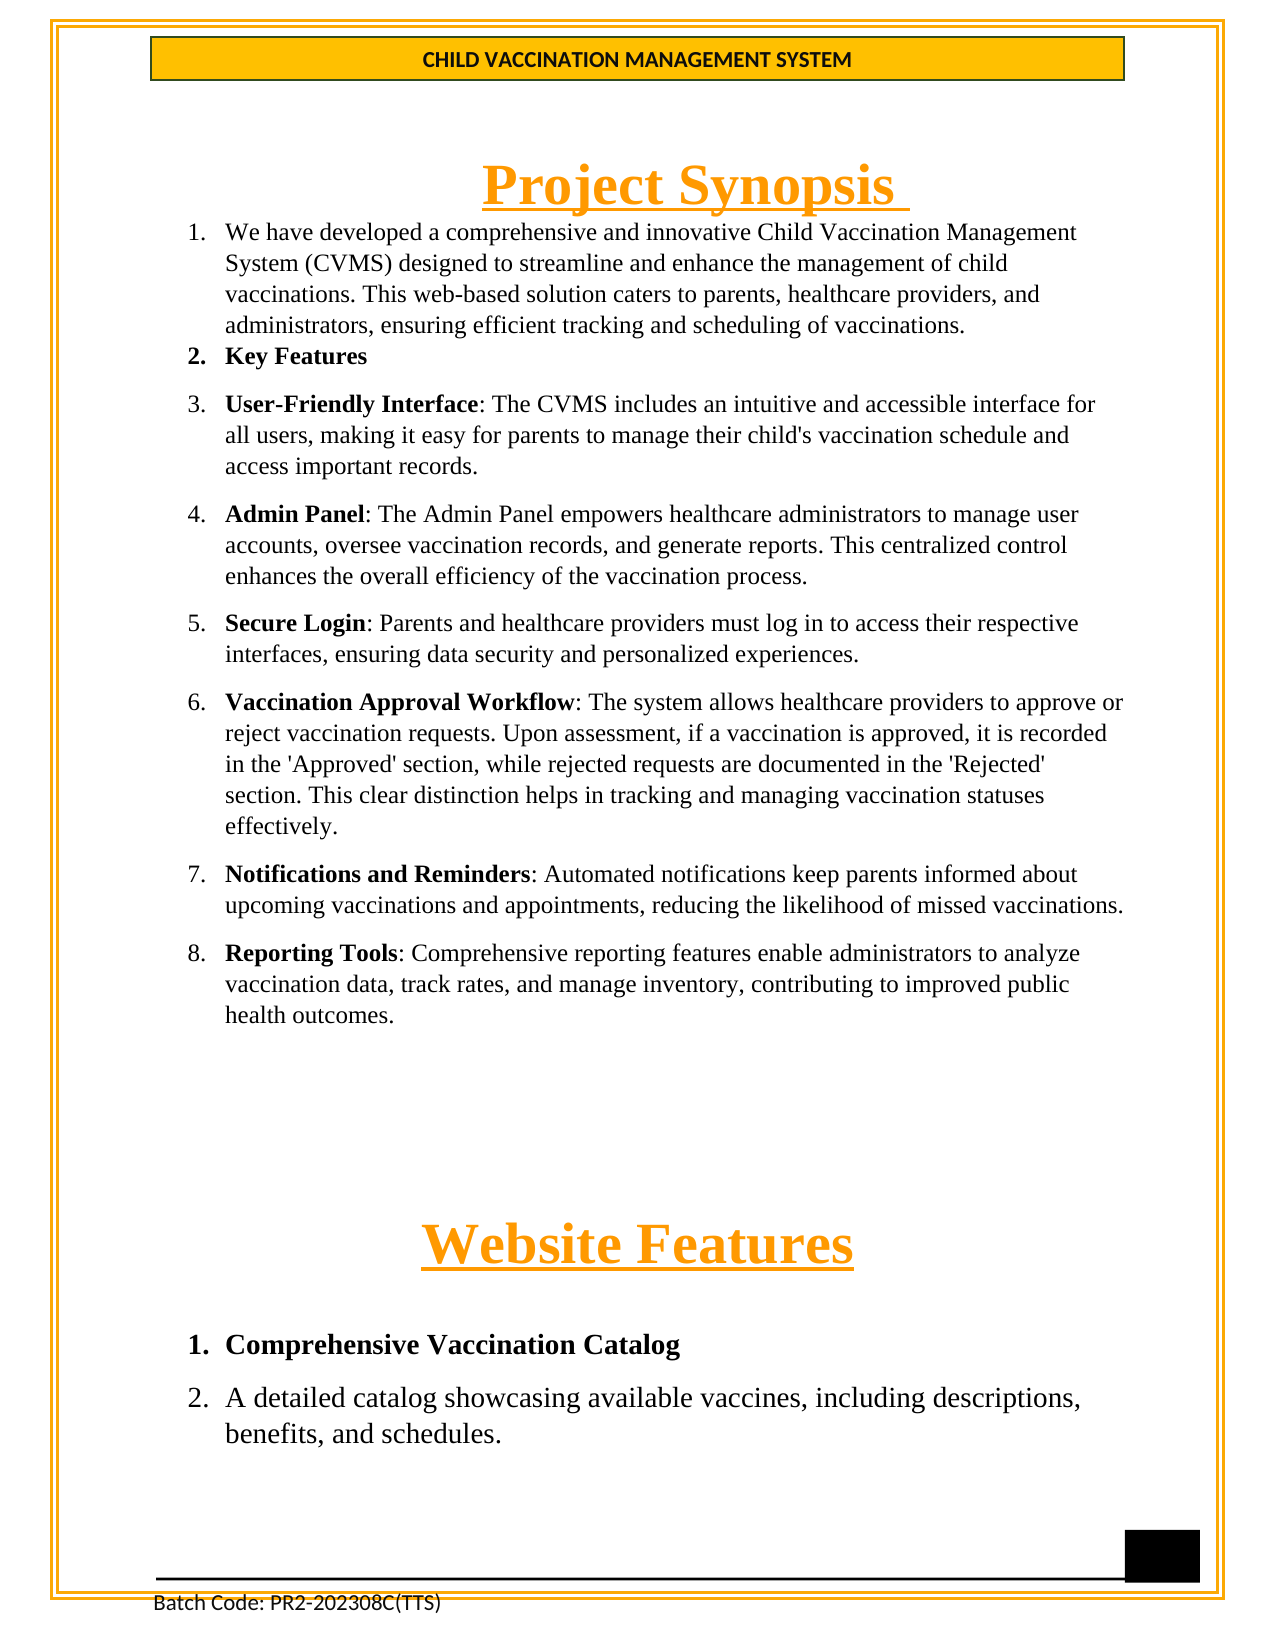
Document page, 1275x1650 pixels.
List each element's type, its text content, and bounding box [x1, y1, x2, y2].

list Secure Login: Parents and healthcare providers must log in to access their respective interfaces, ensuring data security and personalized experiences. [187, 608, 1125, 668]
list Reporting Tools: Comprehensive reporting features enable administrators to analyze vaccination data, track rates, and manage inventory, contributing to improved public health outcomes. [187, 938, 1125, 1029]
list Vaccination Approval Workflow: The system allows healthcare providers to approve or reject vaccination requests. Upon assessment, if a vaccination is approved, it is recorded in the 'Approved' section, while rejected requests are documented in the 'Rejected' section. This clear distinction helps in tracking and managing vaccination statuses effectively. [187, 687, 1125, 840]
list Admin Panel: The Admin Panel empowers healthcare administrators to manage user accounts, oversee vaccination records, and generate reports. This centralized control enhances the overall efficiency of the vaccination process. [187, 499, 1125, 589]
list Comprehensive Vaccination Catalog [187, 1327, 1125, 1361]
list User-Friendly Interface: The CVMS includes an intuitive and accessible interface for all users, making it easy for parents to manage their child's vaccination schedule and access important records. [187, 389, 1125, 480]
subtitle Website Features [150, 1209, 1125, 1276]
list Notifications and Reminders: Automated notifications keep parents informed about upcoming vaccinations and appointments, reducing the likelihood of missed vaccinations. [187, 859, 1125, 919]
list A detailed catalog showcasing available vaccines, including descriptions, benefits, and schedules. [187, 1380, 1125, 1450]
list Key Features [187, 341, 1125, 370]
list Project Synopsis [300, 150, 1125, 217]
list We have developed a comprehensive and innovative Child Vaccination Management System (CVMS) designed to streamline and enhance the management of child vaccinations. This web-based solution caters to parents, healthcare providers, and administrators, ensuring efficient tracking and scheduling of vaccinations. [187, 217, 1125, 339]
